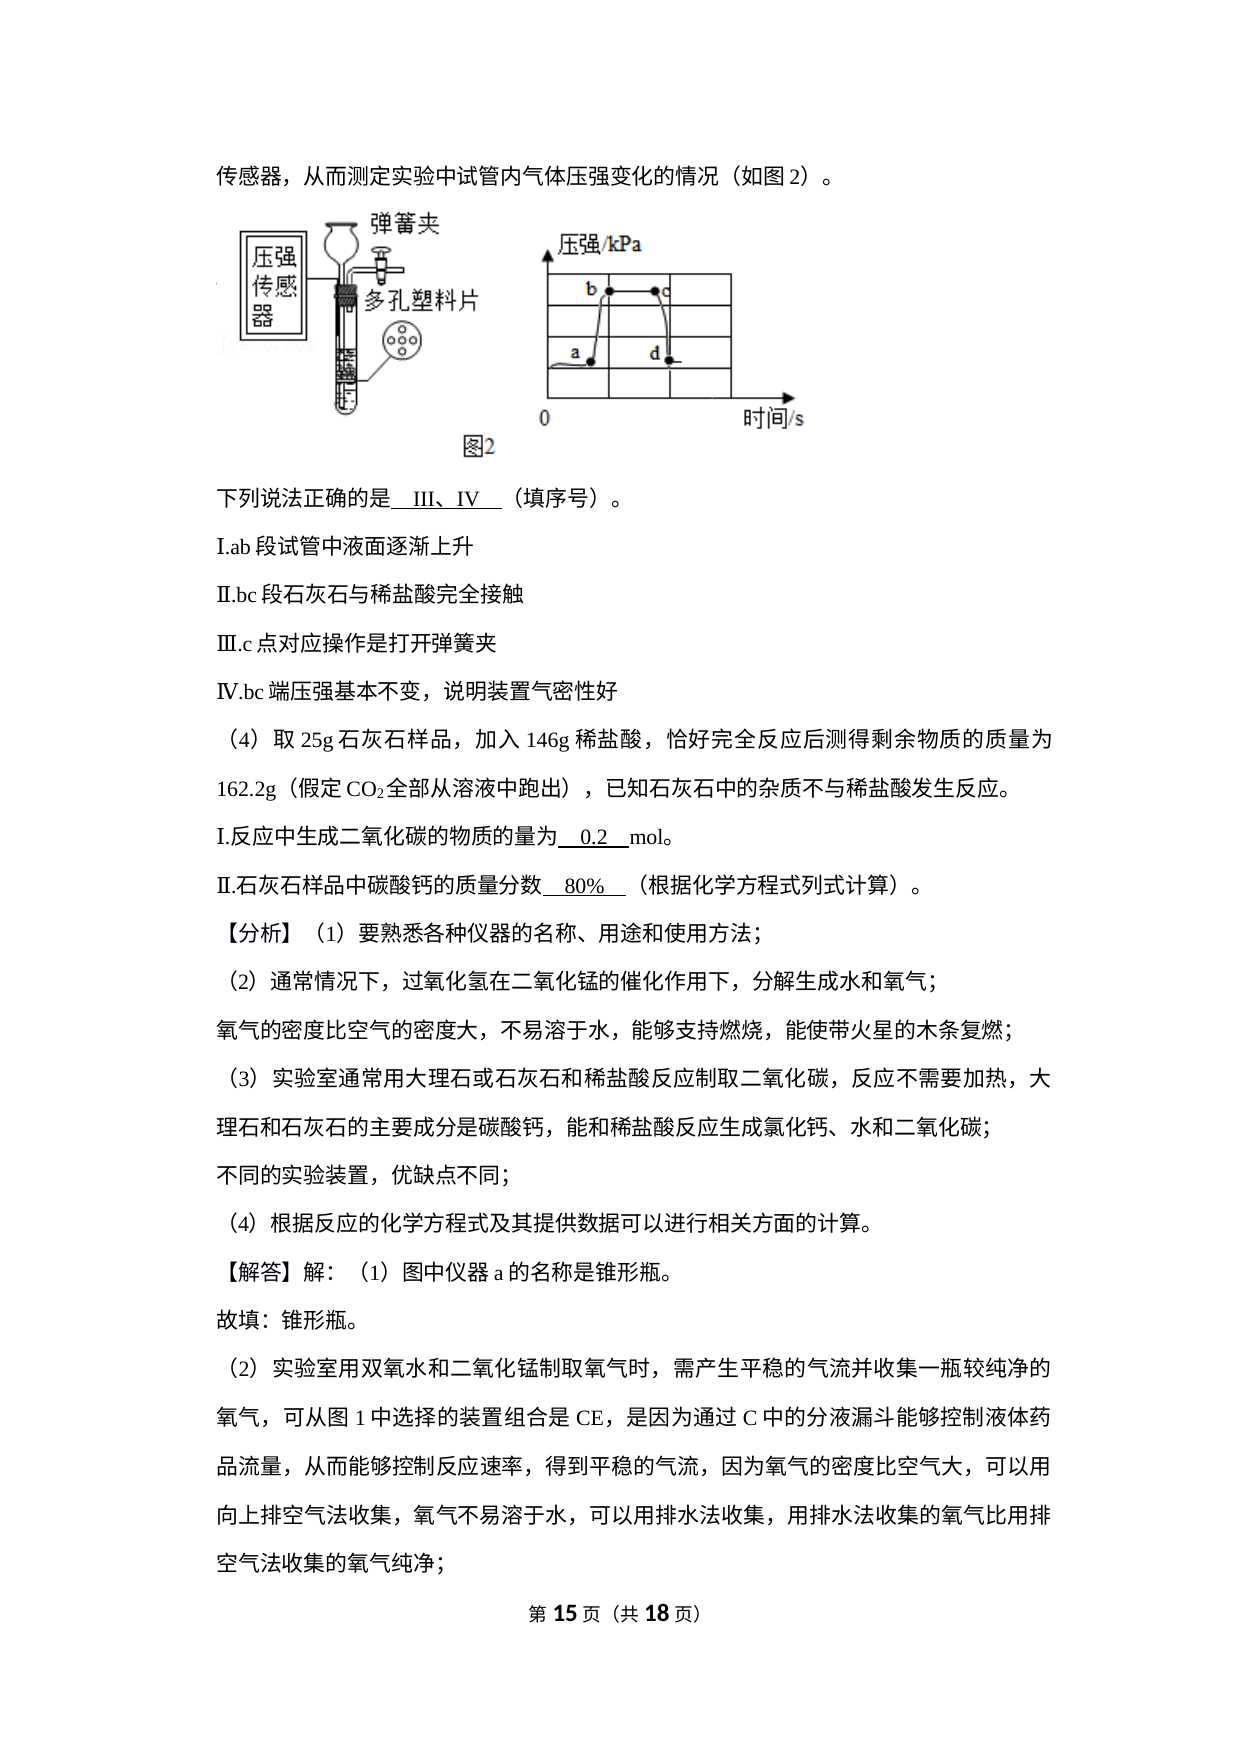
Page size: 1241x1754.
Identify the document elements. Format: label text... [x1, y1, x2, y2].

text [216, 158, 1053, 191]
text Ⅰ.反应中生成二氧化碳的物质的量为 0.2 mol。 [216, 819, 1053, 851]
text Ⅲ.c点对应操作是打开弹簧夹 [216, 625, 1053, 658]
text Ⅱ.石灰石样品中碳酸钙的质量分数 80% （根据化学方程式列式计算）。 [216, 867, 1053, 900]
text （4）根据反应的化学方程式及其提供数据可以进行相关方面的计算。 [216, 1206, 1053, 1238]
text 氧气的密度比空气的密度大，不易溶于水，能够支持燃烧，能使带火星的木条复燃； [216, 1012, 1053, 1045]
text 【分析】（1）要熟悉各种仪器的名称、用途和使用方法； [216, 916, 1053, 948]
text （4）取25g石灰石样品，加入146g稀盐酸，恰好完全反应后测得剩余物质的质量为162.2g（假定CO2全部从溶液中跑出），已知石灰石中的杂质不与稀盐酸发生反应。 [216, 722, 1053, 803]
text Ⅳ.bc端压强基本不变，说明装置气密性好 [216, 673, 1053, 706]
text 故填：锥形瓶。 [216, 1303, 1053, 1335]
text 【解答】解：（1）图中仪器a的名称是锥形瓶。 [216, 1254, 1053, 1287]
text （2）通常情况下，过氧化氢在二氧化锰的催化作用下，分解生成水和氧气； [216, 964, 1053, 996]
picture [216, 206, 809, 462]
text Ⅰ.ab段试管中液面逐渐上升 [216, 528, 1053, 561]
text 不同的实验装置，优缺点不同； [216, 1158, 1053, 1190]
text 下列说法正确的是 III、IV （填序号）。 [216, 480, 1053, 513]
text Ⅱ.bc段石灰石与稀盐酸完全接触 [216, 577, 1053, 609]
text （3）实验室通常用大理石或石灰石和稀盐酸反应制取二氧化碳，反应不需要加热，大理石和石灰石的主要成分是碳酸钙，能和稀盐酸反应生成氯化钙、水和二氧化碳； [216, 1061, 1053, 1142]
text （2）实验室用双氧水和二氧化锰制取氧气时，需产生平稳的气流并收集一瓶较纯净的氧气，可从图1中选择的装置组合是CE，是因为通过C中的分液漏斗能够控制液体药品流量，从而能够控制反应速率，得到平稳的气流，因为氧气的密度比空气大，可以用向上排空气法收集，氧气不易溶于水，可以用排水法收集，用排水法收集的氧气比用排空气法收集的氧气纯净； [216, 1351, 1053, 1578]
